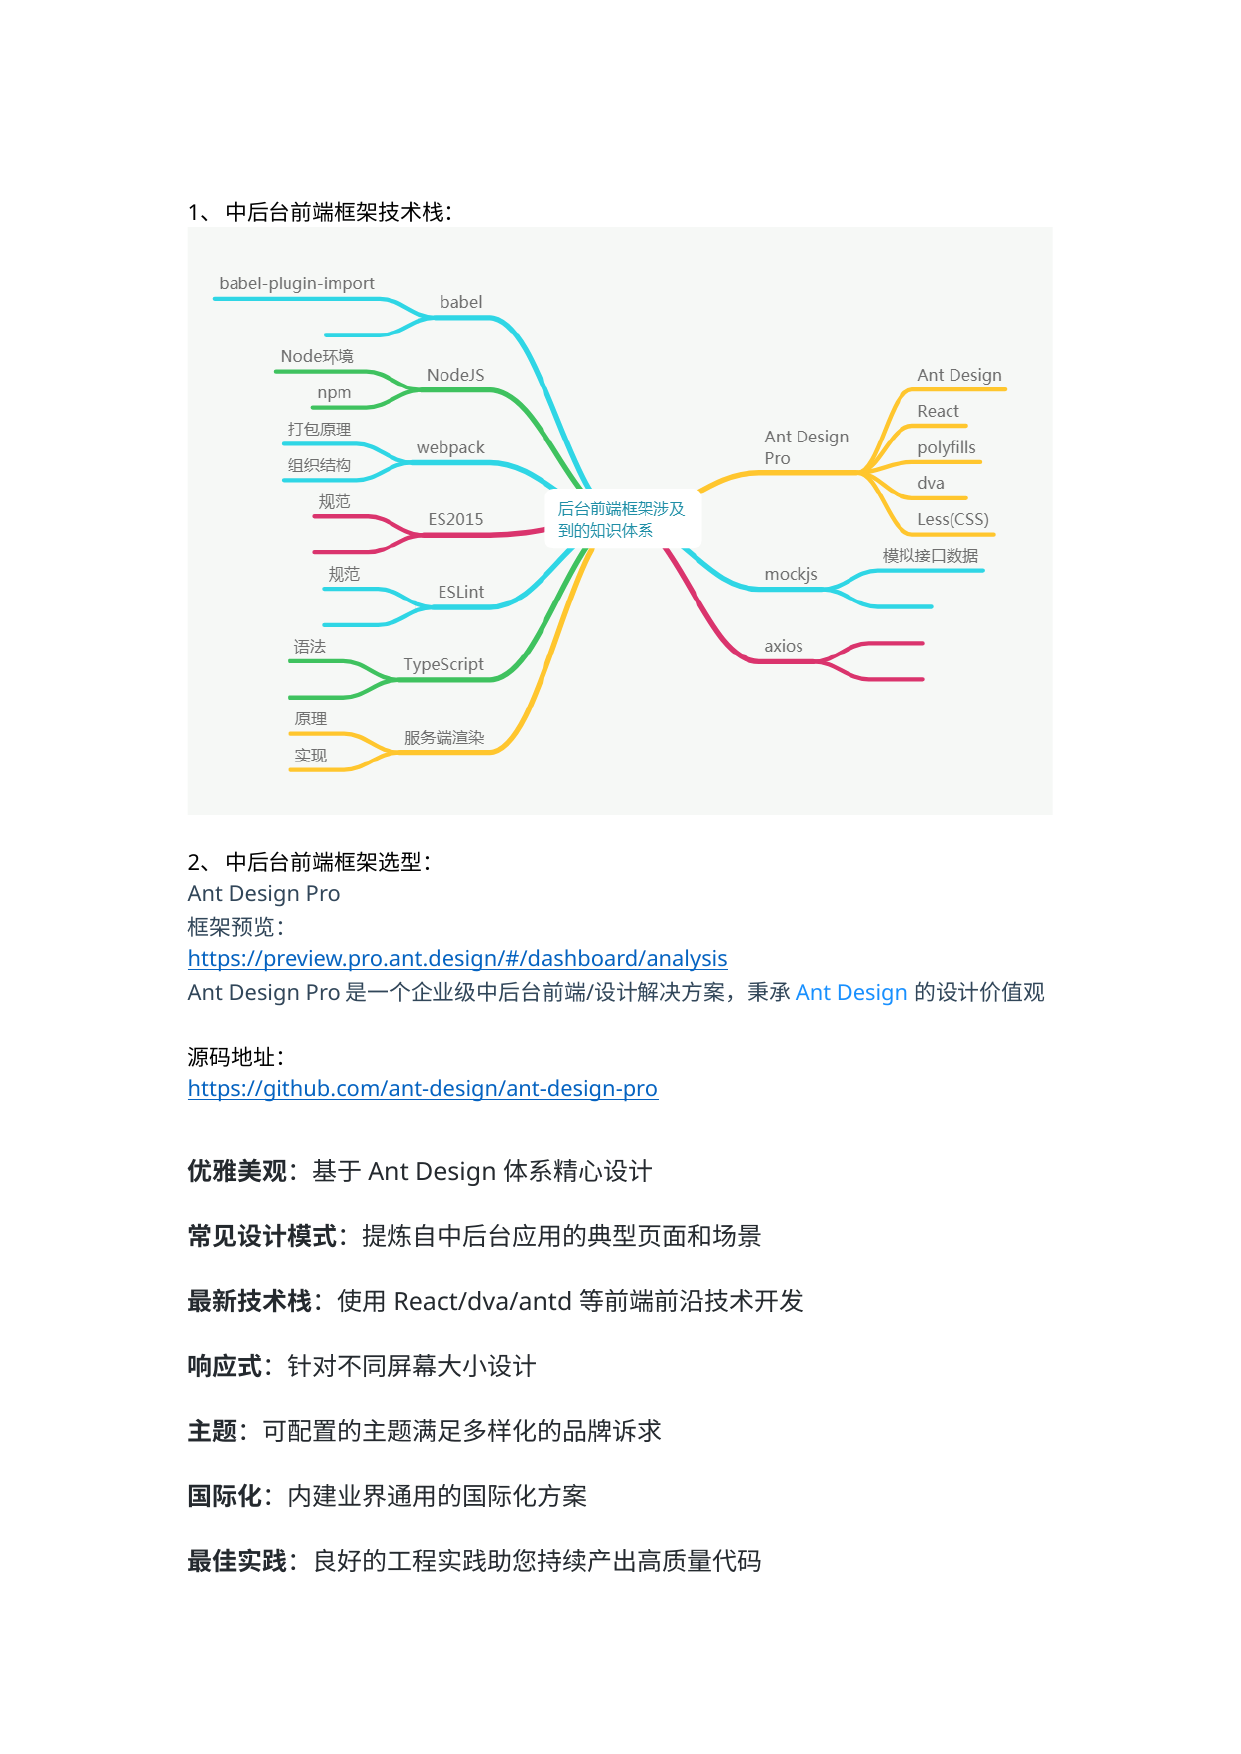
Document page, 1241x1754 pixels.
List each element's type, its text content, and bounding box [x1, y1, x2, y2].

text 主题：可配置的主题满足多样化的品牌诉求 [187, 1397, 1053, 1462]
text Ant Design Pro [187, 877, 1053, 909]
text 常见设计模式：提炼自中后台应用的典型页面和场景 [187, 1202, 1053, 1267]
text https://github.com/ant-design/ant-design-pro [187, 1072, 1053, 1104]
text 框架预览： [187, 909, 1053, 942]
text 优雅美观：基于 Ant Design 体系精心设计 [187, 1137, 1053, 1202]
text Ant Design Pro是一个企业级中后台前端/设计解决方案，秉承 Ant Design 的设计价值观 [187, 974, 1053, 1007]
list 中后台前端框架技术栈： [187, 194, 1053, 227]
text 最佳实践：良好的工程实践助您持续产出高质量代码 [187, 1527, 1053, 1592]
text 源码地址： [187, 1039, 1053, 1072]
text 最新技术栈：使用 React/dva/antd 等前端前沿技术开发 [187, 1267, 1053, 1332]
text https://preview.pro.ant.design/#/dashboard/analysis [187, 942, 1053, 974]
list 中后台前端框架选型： [187, 844, 1053, 877]
picture [187, 227, 1053, 815]
text 响应式：针对不同屏幕大小设计 [187, 1332, 1053, 1397]
text 国际化：内建业界通用的国际化方案 [187, 1462, 1053, 1527]
